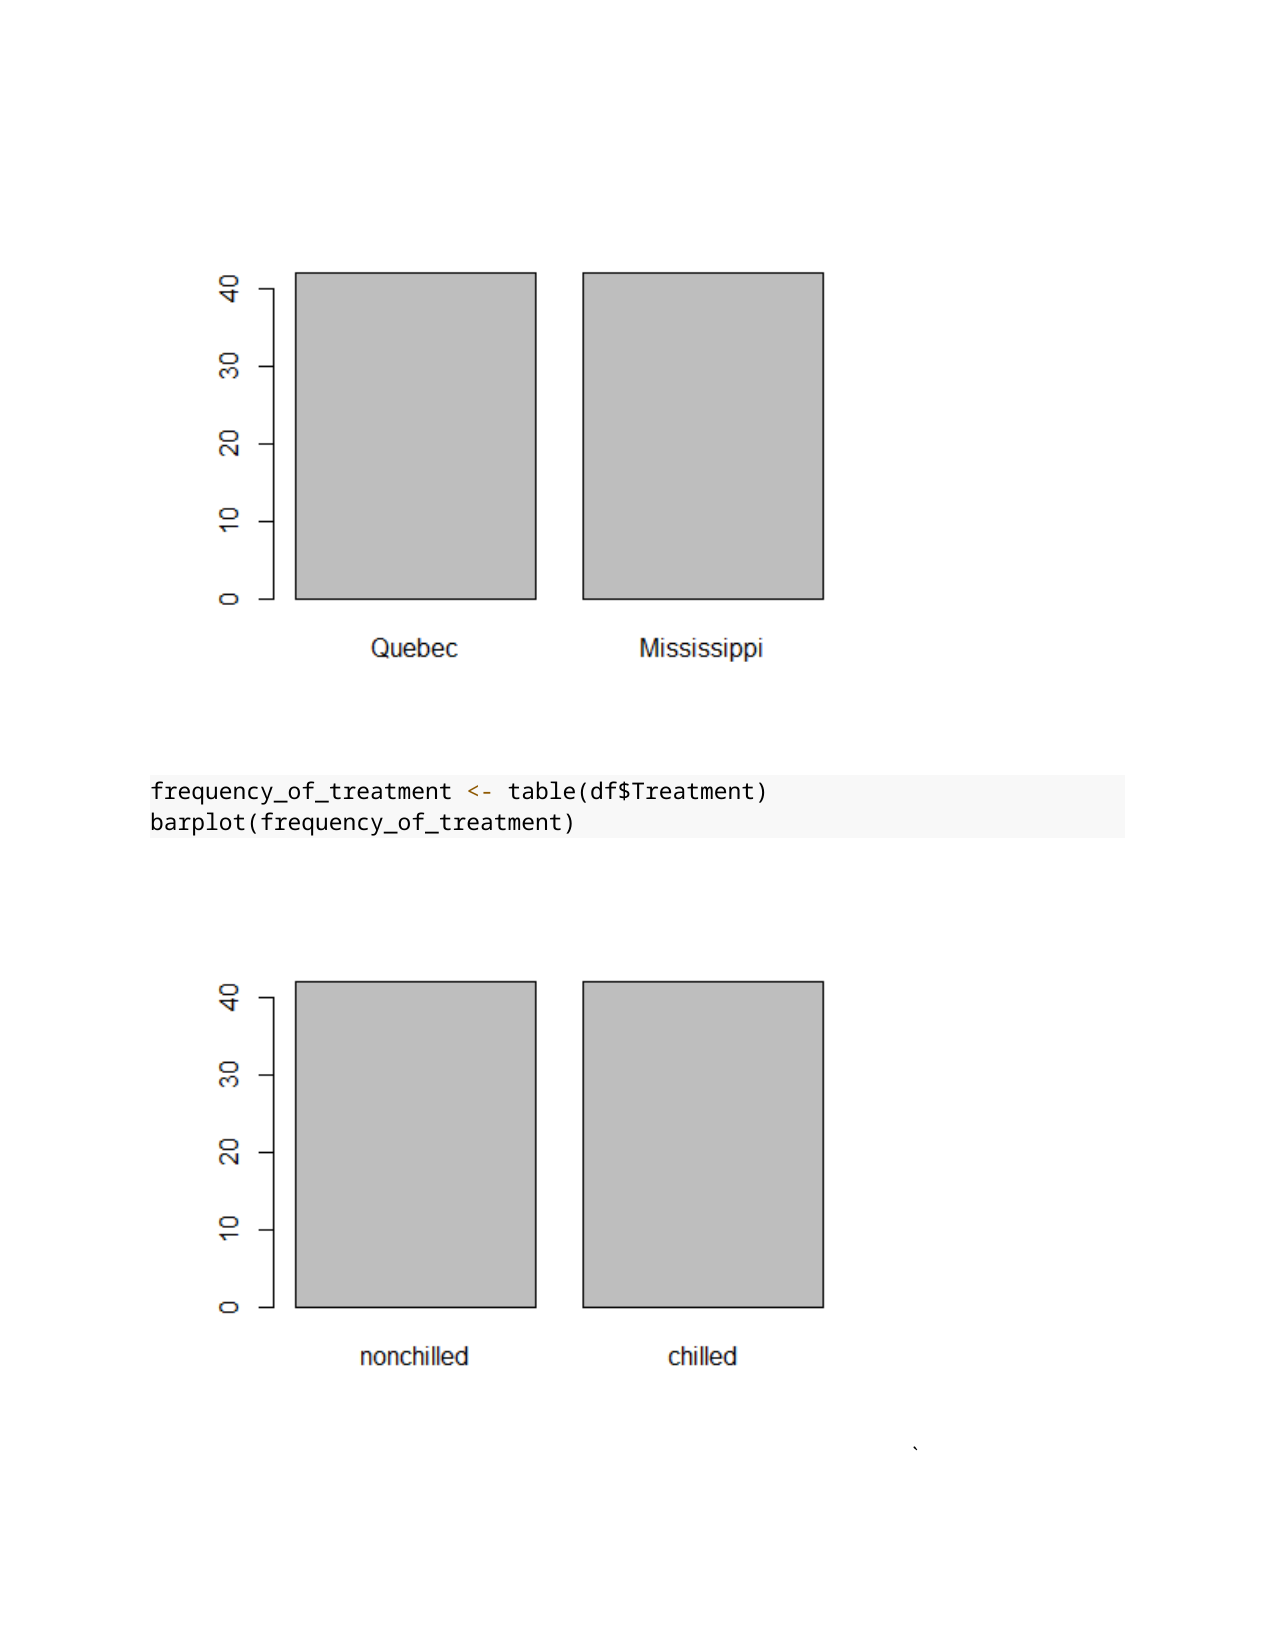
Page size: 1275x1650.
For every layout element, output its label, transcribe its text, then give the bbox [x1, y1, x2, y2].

picture [150, 858, 908, 1465]
picture [150, 150, 908, 757]
text frequency_of_treatment <- table(df$Treatment) barplot(frequency_of_treatment) [576, 775, 1125, 838]
